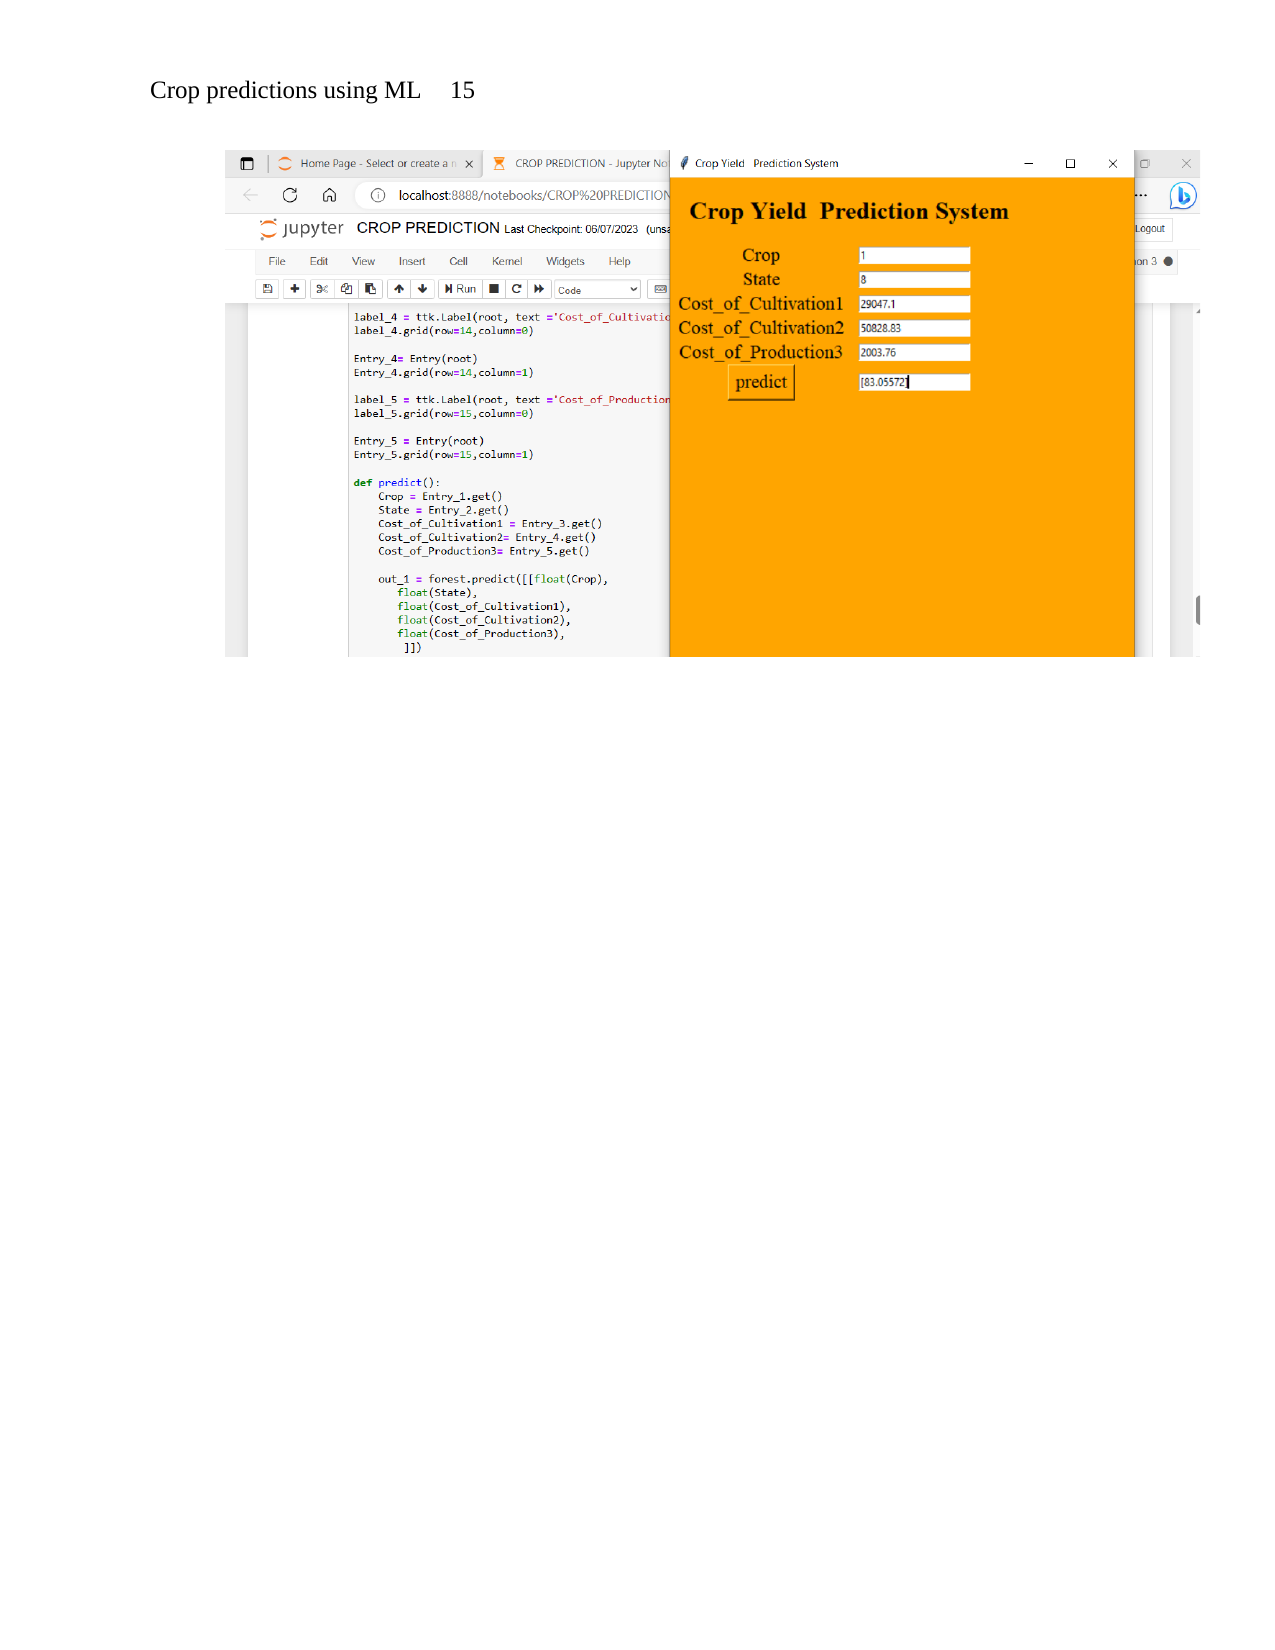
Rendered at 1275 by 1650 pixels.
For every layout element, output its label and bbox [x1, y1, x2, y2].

picture [225, 150, 1200, 657]
